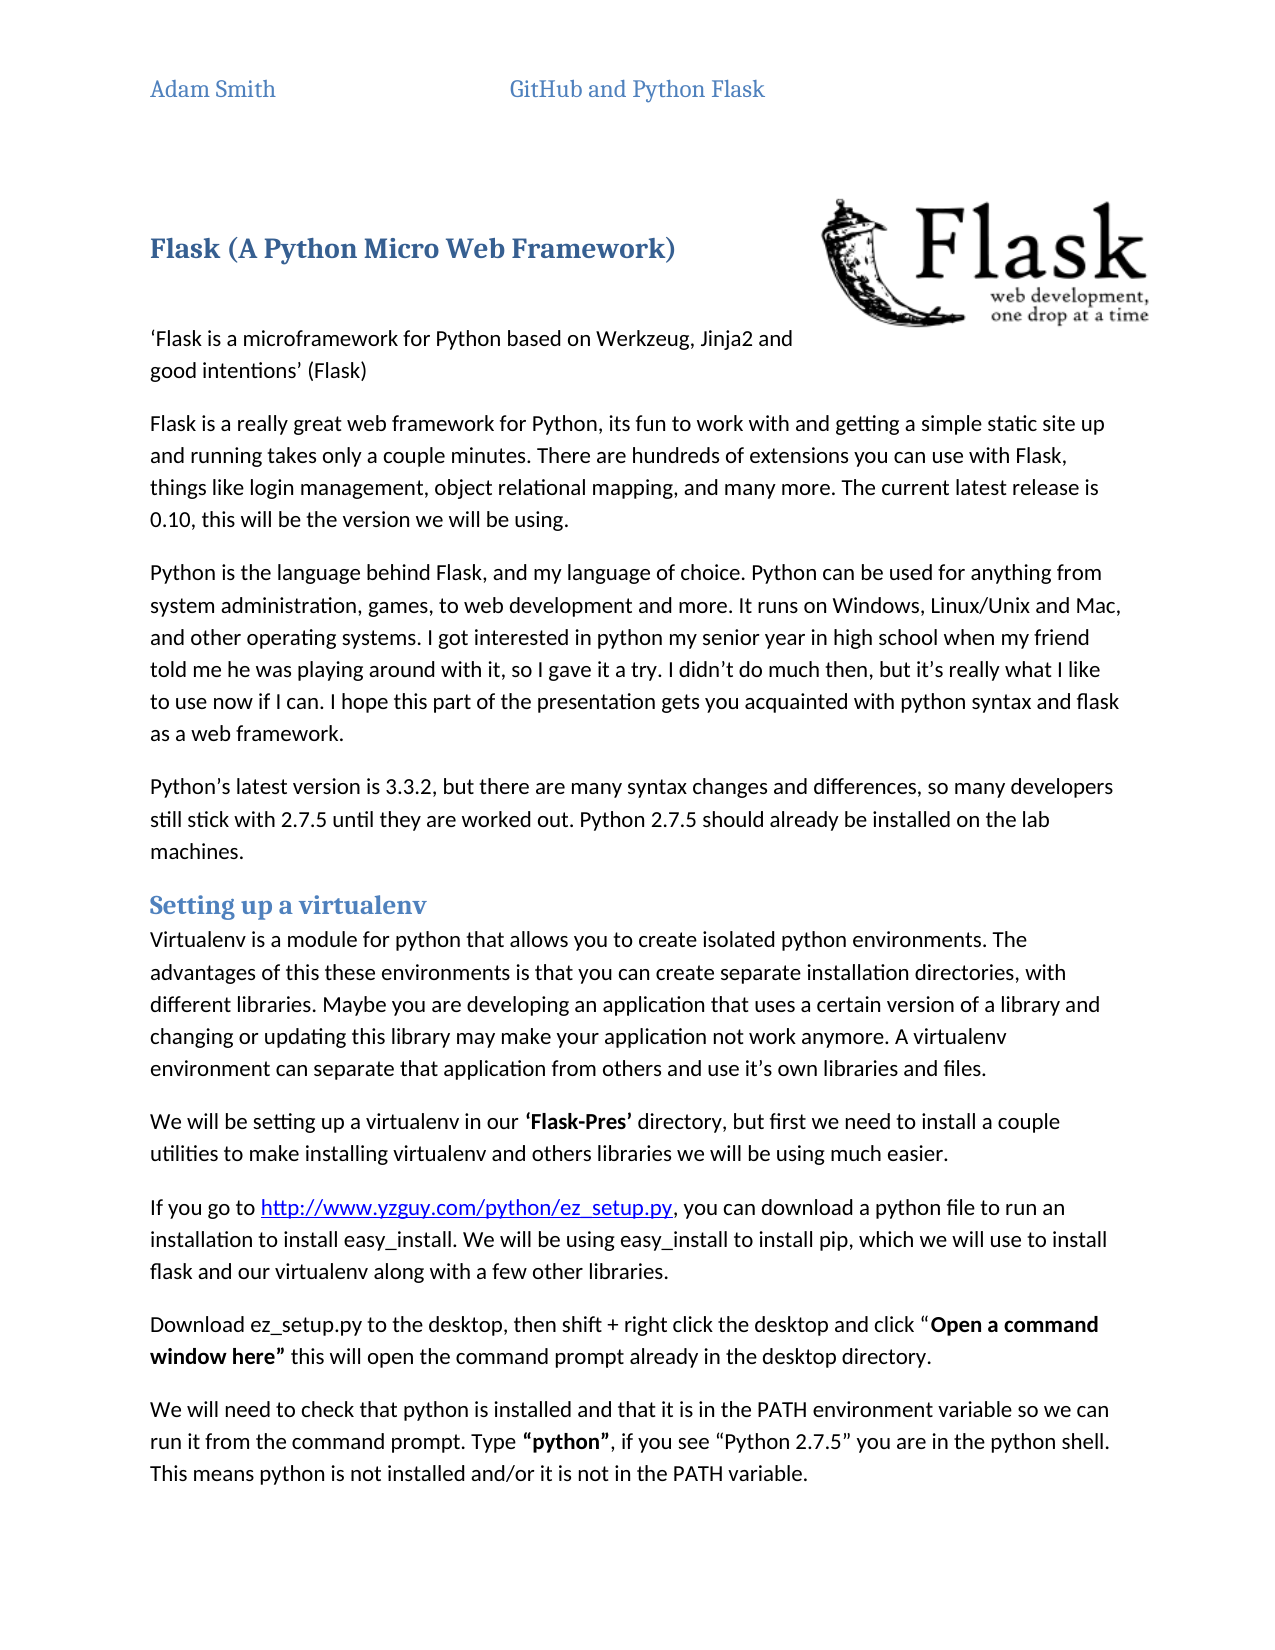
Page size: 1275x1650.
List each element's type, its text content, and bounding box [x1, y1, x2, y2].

text We will be setting up a virtualenv in our ‘Flask-Pres’ directory, but first we need to install a couple utilities to make installing virtualenv and others libraries we will be using much easier. [150, 1107, 1125, 1168]
text Virtualenv is a module for python that allows you to create isolated python environments. The advantages of this these environments is that you can create separate installation directories, with different libraries. Maybe you are developing an application that uses a certain version of a library and changing or updating this library may make your application not work anymore. A virtualenv environment can separate that application from others and use it’s own libraries and files. [150, 926, 1125, 1082]
subtitle Flask (A Python Micro Web Framework) [150, 232, 813, 266]
picture [813, 195, 1157, 330]
text If you go to http://www.yzguy.com/python/ez_setup.py, you can download a python file to run an installation to install easy_install. We will be using easy_install to install pip, which we will use to install flask and our virtualenv along with a few other libraries. [150, 1193, 1125, 1285]
text Download ez_setup.py to the desktop, then shift + right click the desktop and click “Open a command window here” this will open the command prompt already in the desktop directory. [150, 1310, 1125, 1370]
subtitle Setting up a virtualenv [150, 890, 1125, 921]
text We will need to check that python is installed and that it is in the PATH environment variable so we can run it from the command prompt. Type “python”, if you see “Python 2.7.5” you are in the python shell. This means python is not installed and/or it is not in the PATH variable. [150, 1395, 1125, 1488]
text Python is the language behind Flask, and my language of choice. Python can be used for anything from system administration, games, to web development and more. It runs on Windows, Linux/Unix and Mac, and other operating systems. I got interested in python my senior year in high school when my friend told me he was playing around with it, so I gave it a try. I didn’t do much then, but it’s really what I like to use now if I can. I hope this part of the presentation gets you acquainted with python syntax and flask as a web framework. [150, 558, 1125, 747]
text Python’s latest version is 3.3.2, but there are many syntax changes and differences, so many developers still stick with 2.7.5 until they are worked out. Python 2.7.5 should already be installed on the lab machines. [150, 772, 1125, 865]
text ‘Flask is a microframework for Python based on Werkzeug, Jinja2 and good intentions’ (Flask) [150, 324, 1125, 384]
text Flask is a really great web framework for Python, its fun to work with and getting a simple static site up and running takes only a couple minutes. There are hundreds of extensions you can use with Flask, things like login management, object relational mapping, and many more. The current latest release is 0.10, this will be the version we will be using. [150, 409, 1125, 533]
